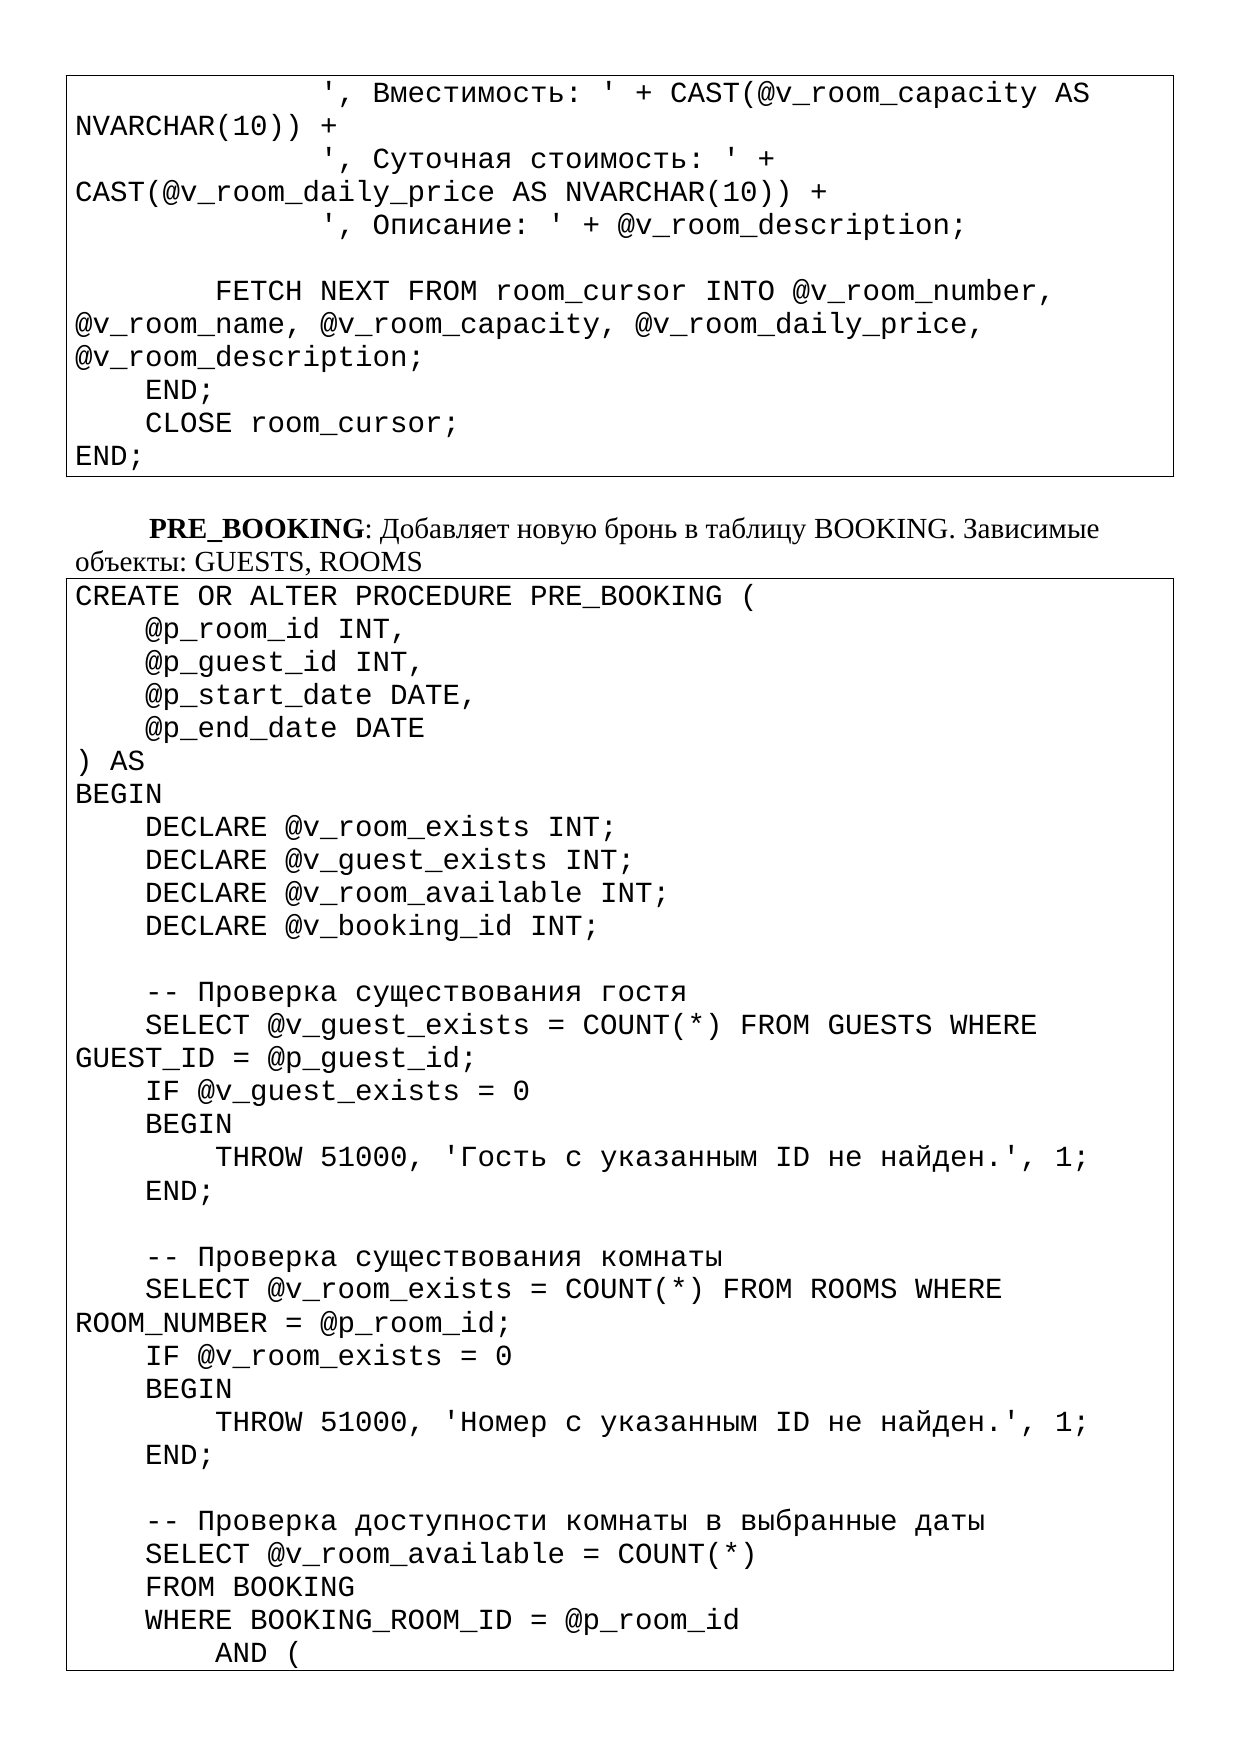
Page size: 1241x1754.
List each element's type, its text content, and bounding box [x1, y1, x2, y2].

text @p_guest_id INT, [75, 647, 1165, 680]
text CREATE OR ALTER PROCEDURE PRE_BOOKING ( [67, 579, 1173, 614]
text -- Проверка существования комнаты [75, 1242, 1165, 1275]
text @p_room_id INT, [75, 614, 1165, 647]
text FROM BOOKING [75, 1572, 1165, 1605]
text BEGIN [75, 1109, 1165, 1143]
text DECLARE @v_room_available INT; [75, 878, 1165, 911]
text -- Проверка существования гостя [75, 977, 1165, 1011]
text @p_end_date DATE [75, 713, 1165, 746]
text AND ( [75, 1638, 1165, 1670]
text END; [75, 1440, 1165, 1473]
text DECLARE @v_guest_exists INT; [75, 845, 1165, 878]
text FETCH NEXT FROM room_cursor INTO @v_room_number, @v_room_name, @v_room_capacity, @v_room_daily_price, @v_room_description; [75, 276, 1165, 375]
text BEGIN [75, 1374, 1165, 1407]
text SELECT @v_room_exists = COUNT(*) FROM ROOMS WHERE ROOM_NUMBER = @p_room_id; [75, 1275, 1165, 1341]
text ) AS [75, 746, 1165, 779]
text IF @v_room_exists = 0 [75, 1341, 1165, 1374]
text IF @v_guest_exists = 0 [75, 1077, 1165, 1109]
text BEGIN [75, 779, 1165, 812]
text SELECT @v_room_available = COUNT(*) [75, 1539, 1165, 1572]
text END; [67, 438, 1173, 476]
text -- Проверка доступности комнаты в выбранные даты [75, 1506, 1165, 1539]
text END; [75, 375, 1165, 408]
text WHERE BOOKING_ROOM_ID = @p_room_id [75, 1605, 1165, 1638]
text SELECT @v_guest_exists = COUNT(*) FROM GUESTS WHERE GUEST_ID = @p_guest_id; [75, 1011, 1165, 1077]
text @p_start_date DATE, [75, 680, 1165, 713]
text ', Суточная стоимость: ' + CAST(@v_room_daily_price AS NVARCHAR(10)) + [75, 144, 1165, 210]
text DECLARE @v_booking_id INT; [75, 911, 1165, 944]
text ', Вместимость: ' + CAST(@v_room_capacity AS NVARCHAR(10)) + [67, 76, 1173, 144]
text DECLARE @v_room_exists INT; [75, 812, 1165, 845]
text END; [75, 1176, 1165, 1209]
text CLOSE room_cursor; [75, 408, 1165, 438]
text PRE_BOOKING: Добавляет новую бронь в таблицу BOOKING. Зависимые объекты: GUESTS, ROOMS [75, 511, 1165, 578]
text THROW 51000, 'Гость с указанным ID не найден.', 1; [75, 1143, 1165, 1176]
text ', Описание: ' + @v_room_description; [75, 210, 1165, 243]
text THROW 51000, 'Номер с указанным ID не найден.', 1; [75, 1407, 1165, 1440]
